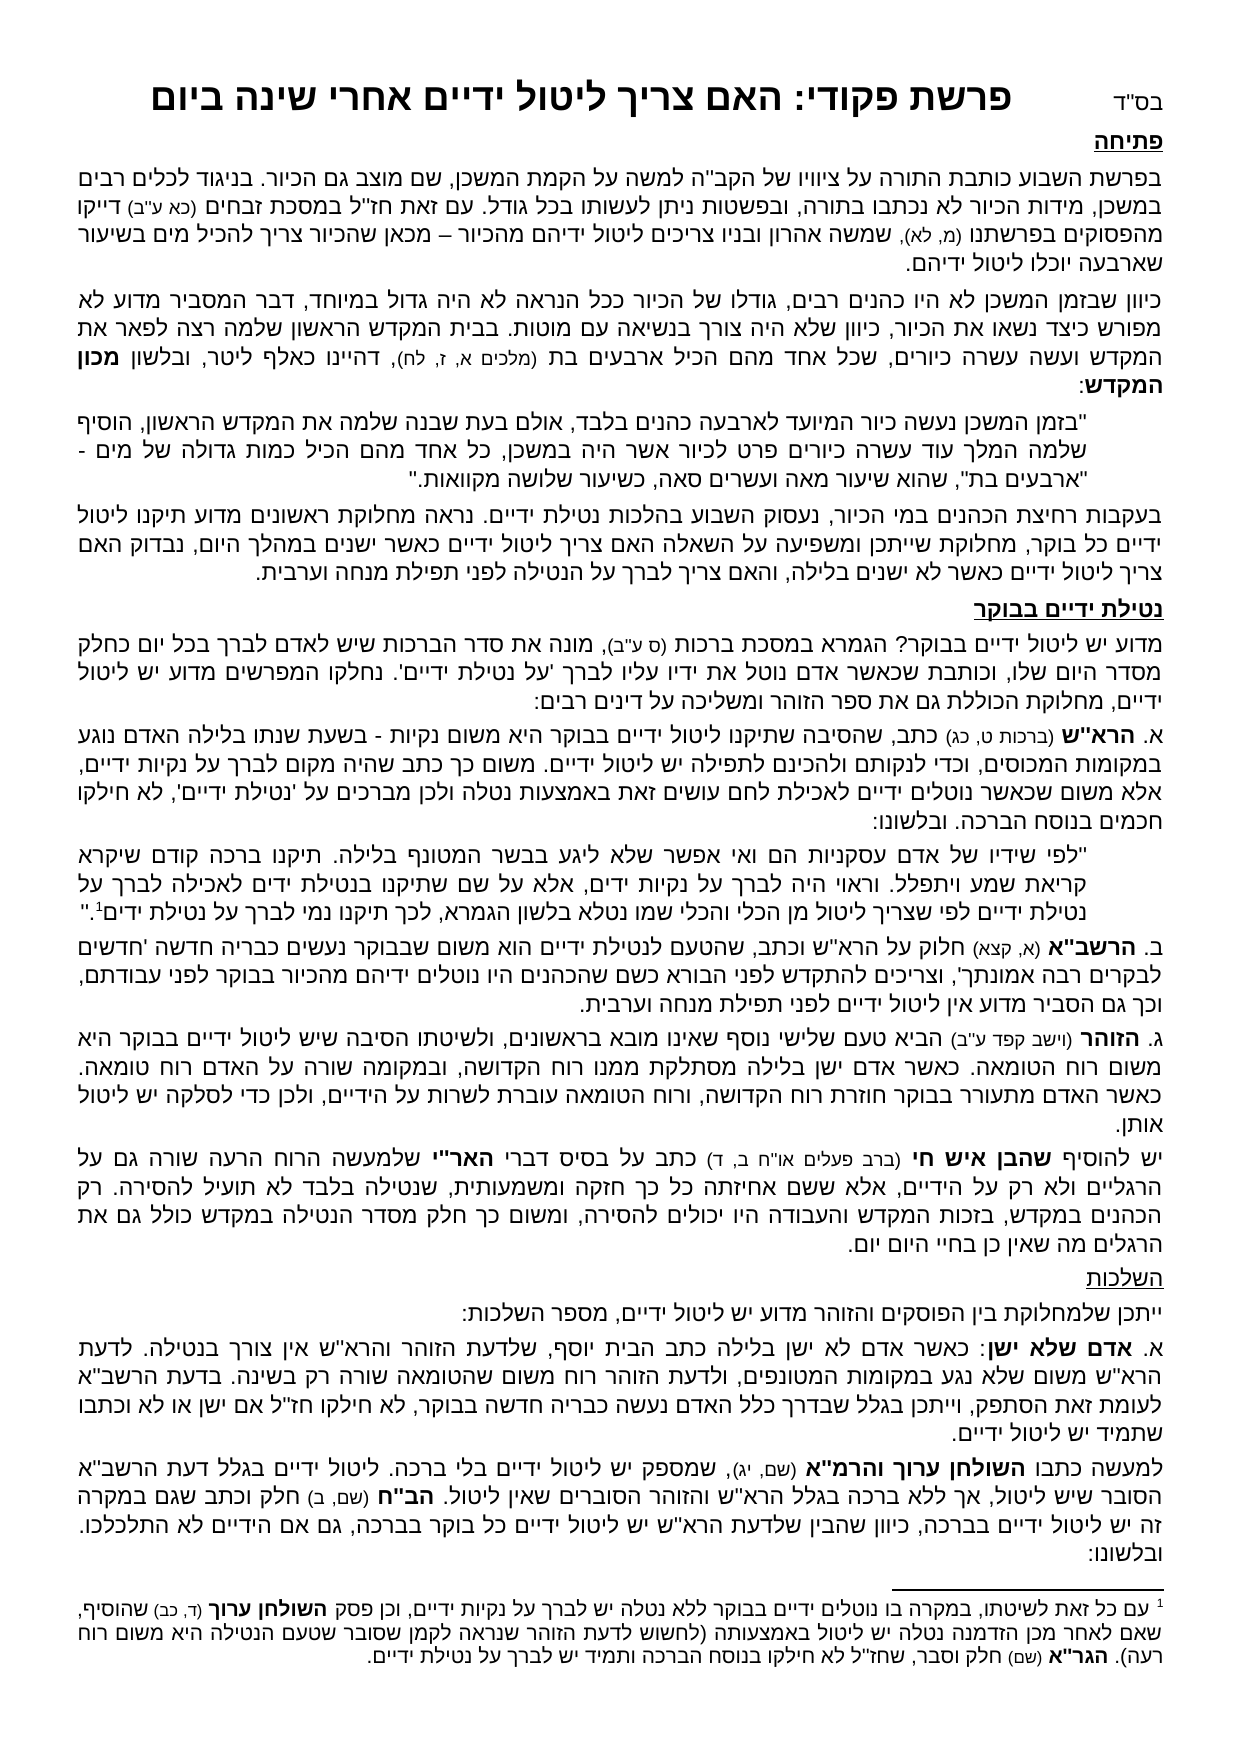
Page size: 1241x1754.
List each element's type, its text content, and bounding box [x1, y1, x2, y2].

text ג. הזוהר (וישב קפד ע''ב) הביא טעם שלישי נוסף שאינו מובא בראשונים, ולשיטתו הסיבה שיש ליטול ידיים בבוקר היא משום רוח הטומאה. כאשר אדם ישן בלילה מסתלקת ממנו רוח הקדושה, ובמקומה שורה על האדם רוח טומאה. כאשר האדם מתעורר בבוקר חוזרת רוח הקדושה, ורוח הטומאה עוברת לשרות על הידיים, ולכן כדי לסלקה יש ליטול אותן. [77, 1025, 1163, 1137]
text בעקבות רחיצת הכהנים במי הכיור, נעסוק השבוע בהלכות נטילת ידיים. נראה מחלוקת ראשונים מדוע תיקנו ליטול ידיים כל בוקר, מחלוקת שייתכן ומשפיעה על השאלה האם צריך ליטול ידיים כאשר ישנים במהלך היום, נבדוק האם צריך ליטול ידיים כאשר לא ישנים בלילה, והאם צריך לברך על הנטילה לפני תפילת מנחה וערבית. [77, 502, 1163, 586]
text מדוע יש ליטול ידיים בבוקר? הגמרא במסכת ברכות (ס ע''ב), מונה את סדר הברכות שיש לאדם לברך בכל יום כחלק מסדר היום שלו, וכותבת שכאשר אדם נוטל את ידיו עליו לברך 'על נטילת ידיים'. נחלקו המפרשים מדוע יש ליטול ידיים, מחלוקת הכוללת גם את ספר הזוהר ומשליכה על דינים רבים: [77, 631, 1163, 714]
text בס''ד פרשת פקודי: האם צריך ליטול ידיים אחרי שינה ביום [77, 75, 1163, 118]
text למעשה כתבו השולחן ערוך והרמ''א (שם, יג), שמספק יש ליטול ידיים בלי ברכה. ליטול ידיים בגלל דעת הרשב''א הסובר שיש ליטול, אך ללא ברכה בגלל הרא''ש והזוהר הסוברים שאין ליטול. הב''ח (שם, ב) חלק וכתב שגם במקרה זה יש ליטול ידיים בברכה, כיוון שהבין שלדעת הרא''ש יש ליטול ידיים כל בוקר בברכה, גם אם הידיים לא התלכלכו. ובלשונו: [77, 1455, 1163, 1566]
text בפרשת השבוע כותבת התורה על ציוויו של הקב''ה למשה על הקמת המשכן, שם מוצב גם הכיור. בניגוד לכלים רבים במשכן, מידות הכיור לא נכתבו בתורה, ובפשטות ניתן לעשותו בכל גודל. עם זאת חז''ל במסכת זבחים (כא ע''ב) דייקו מהפסוקים בפרשתנו (מ, לא), שמשה אהרון ובניו צריכים ליטול ידיהם מהכיור – מכאן שהכיור צריך להכיל מים בשיעור שארבעה יוכלו ליטול ידיהם. [77, 164, 1163, 276]
text ייתכן שלמחלוקת בין הפוסקים והזוהר מדוע יש ליטול ידיים, מספר השלכות: [77, 1300, 1163, 1326]
text א. אדם שלא ישן: כאשר אדם לא ישן בלילה כתב הבית יוסף, שלדעת הזוהר והרא''ש אין צורך בנטילה. לדעת הרא''ש משום שלא נגע במקומות המטונפים, ולדעת הזוהר רוח משום שהטומאה שורה רק בשינה. בדעת הרשב''א לעומת זאת הסתפק, וייתכן בגלל שבדרך כלל האדם נעשה כבריה חדשה בבוקר, לא חילקו חז''ל אם ישן או לא וכתבו שתמיד יש ליטול ידיים. [77, 1335, 1163, 1446]
text כיוון שבזמן המשכן לא היו כהנים רבים, גודלו של הכיור ככל הנראה לא היה גדול במיוחד, דבר המסביר מדוע לא מפורש כיצד נשאו את הכיור, כיוון שלא היה צורך בנשיאה עם מוטות. בבית המקדש הראשון שלמה רצה לפאר את המקדש ועשה עשרה כיורים, שכל אחד מהם הכיל ארבעים בת (מלכים א, ז, לח), דהיינו כאלף ליטר, ובלשון מכון המקדש: [77, 287, 1163, 398]
text ''לפי שידיו של אדם עסקניות הם ואי אפשר שלא ליגע בבשר המטונף בלילה. תיקנו ברכה קודם שיקרא קריאת שמע ויתפלל. וראוי היה לברך על נקיות ידים, אלא על שם שתיקנו בנטילת ידים לאכילה לברך על נטילת ידיים לפי שצריך ליטול מן הכלי והכלי שמו נטלא בלשון הגמרא, לכך תיקנו נמי לברך על נטילת ידים.'' [77, 842, 1088, 926]
text יש להוסיף שהבן איש חי (ברב פעלים או''ח ב, ד) כתב על בסיס דברי האר''י שלמעשה הרוח הרעה שורה גם על הרגליים ולא רק על הידיים, אלא ששם אחיזתה כל כך חזקה ומשמעותית, שנטילה בלבד לא תועיל להסירה. רק הכהנים במקדש, בזכות המקדש והעבודה היו יכולים להסירה, ומשום כך חלק מסדר הנטילה במקדש כולל גם את הרגלים מה שאין כן בחיי היום יום. [77, 1145, 1163, 1257]
text ''בזמן המשכן נעשה כיור המיועד לארבעה כהנים בלבד, אולם בעת שבנה שלמה את המקדש הראשון, הוסיף שלמה המלך עוד עשרה כיורים פרט לכיור אשר היה במשכן, כל אחד מהם הכיל כמות גדולה של מים - "ארבעים בת", שהוא שיעור מאה ועשרים סאה, כשיעור שלושה מקוואות.'' [77, 409, 1088, 492]
text השלכות [77, 1265, 1163, 1292]
text ב. הרשב''א (א, קצא) חלוק על הרא''ש וכתב, שהטעם לנטילת ידיים הוא משום שבבוקר נעשים כבריה חדשה 'חדשים לבקרים רבה אמונתך', וצריכים להתקדש לפני הבורא כשם שהכהנים היו נוטלים ידיהם מהכיור בבוקר לפני עבודתם, וכך גם הסביר מדוע אין ליטול ידיים לפני תפילת מנחה וערבית. [77, 934, 1163, 1017]
text פתיחה [77, 128, 1163, 154]
text א. הרא''ש (ברכות ט, כג) כתב, שהסיבה שתיקנו ליטול ידיים בבוקר היא משום נקיות - בשעת שנתו בלילה האדם נוגע במקומות המכוסים, וכדי לנקותם ולהכינם לתפילה יש ליטול ידיים. משום כך כתב שהיה מקום לברך על נקיות ידיים, אלא משום שכאשר נוטלים ידיים לאכילת לחם עושים זאת באמצעות נטלה ולכן מברכים על 'נטילת ידיים', לא חילקו חכמים בנוסח הברכה. ובלשונו: [77, 722, 1163, 834]
text נטילת ידיים בבוקר [77, 596, 1163, 622]
